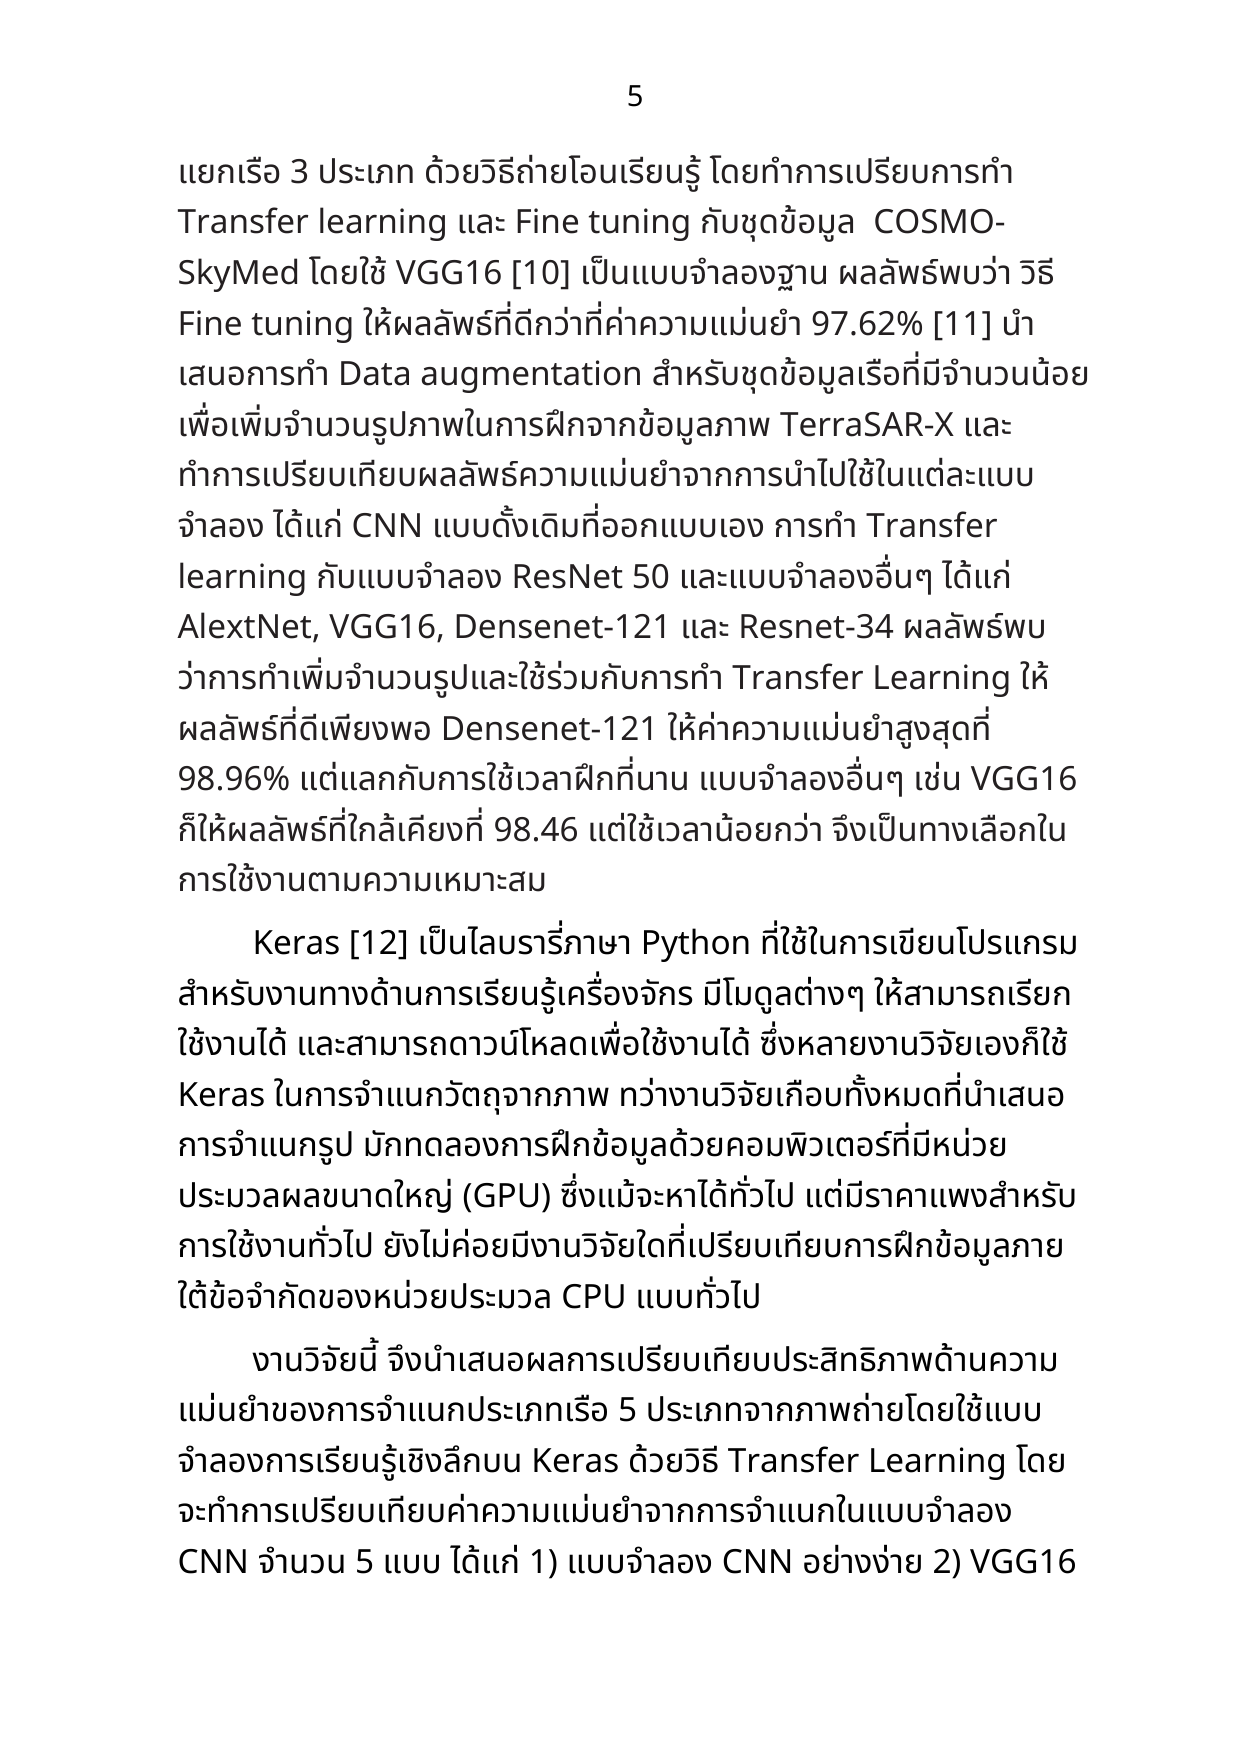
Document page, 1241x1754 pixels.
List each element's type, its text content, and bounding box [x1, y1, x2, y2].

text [177, 1336, 1092, 1588]
text Keras [12] เป็นไลบรารี่ภาษา Python ที่ใช้ในการเขียนโปรแกรมสำหรับงานทางด้านการเรียนรู้เครื่องจักร มีโมดูลต่างๆ ให้สามารถเรียกใช้งานได้ และสามารถดาวน์โหลดเพื่อใช้งานได้ ซึ่งหลายงานวิจัยเองก็ใช้ Keras ในการจำแนกวัตถุจากภาพ ทว่างานวิจัยเกือบทั้งหมดที่นำเสนอการจำแนกรูป มักทดลองการฝึกข้อมูลด้วยคอมพิวเตอร์ที่มีหน่วยประมวลผลขนาดใหญ่ (GPU) ซึ่งแม้จะหาได้ทั่วไป แต่มีราคาแพงสำหรับการใช้งานทั่วไป ยังไม่ค่อยมีงานวิจัยใดที่เปรียบเทียบการฝึกข้อมูลภายใต้ข้อจำกัดของหน่วยประมวล CPU แบบทั่วไป [177, 919, 1092, 1323]
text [177, 148, 1092, 907]
